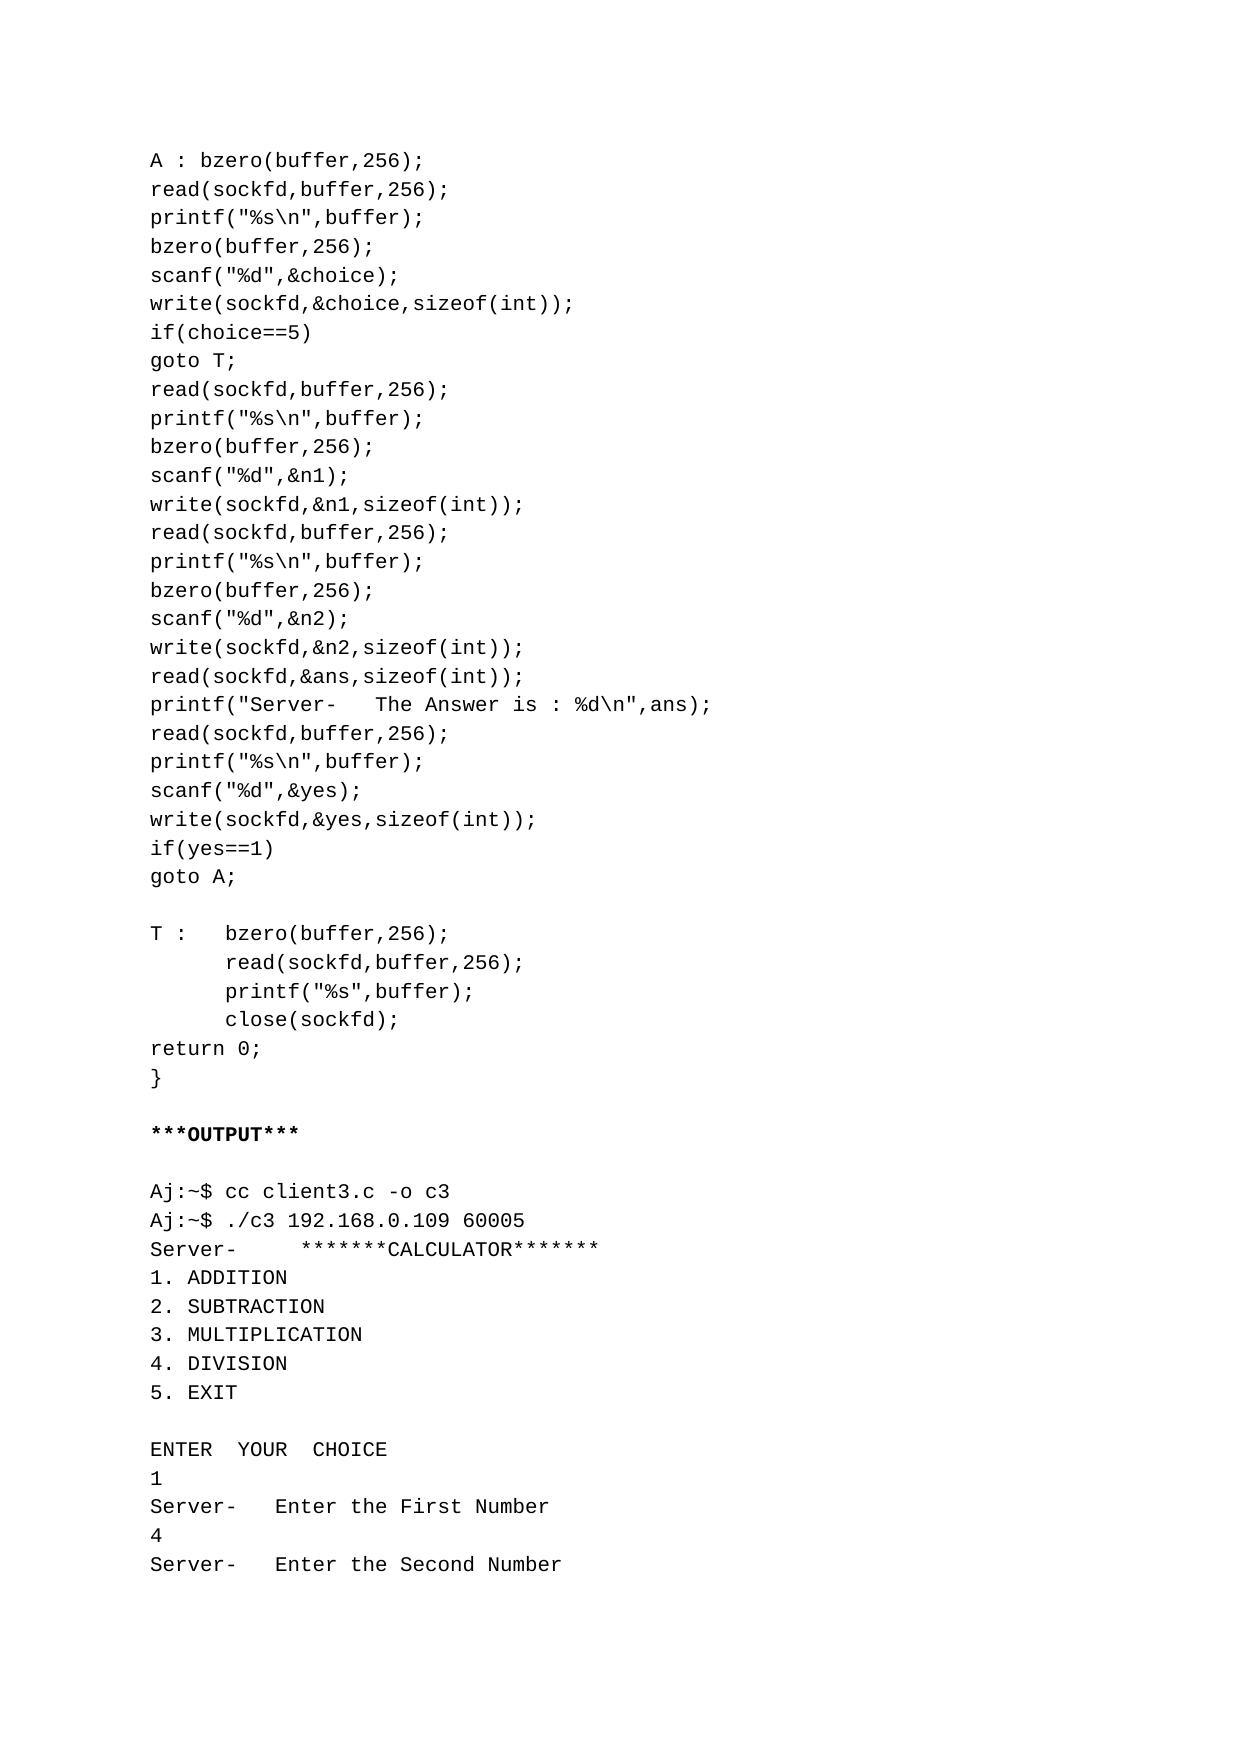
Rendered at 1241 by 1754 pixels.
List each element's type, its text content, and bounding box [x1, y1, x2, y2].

text read(sockfd,&ans,sizeof(int)); [150, 666, 1090, 689]
text scanf("%d",&n1); [150, 465, 1090, 489]
text 3. MULTIPLICATION [150, 1324, 1090, 1348]
text scanf("%d",&yes); [150, 780, 1090, 804]
text ENTER YOUR CHOICE [150, 1439, 1090, 1463]
text printf("%s\n",buffer); [150, 207, 1090, 231]
text 1 [150, 1468, 1090, 1491]
text write(sockfd,&choice,sizeof(int)); [150, 293, 1090, 317]
text printf("%s\n",buffer); [150, 408, 1090, 431]
text write(sockfd,&yes,sizeof(int)); [150, 809, 1090, 832]
text bzero(buffer,256); [150, 580, 1090, 603]
text bzero(buffer,256); [150, 436, 1090, 460]
text read(sockfd,buffer,256); [150, 379, 1090, 403]
text Server- *******CALCULATOR******* [150, 1238, 1090, 1262]
text bzero(buffer,256); [150, 236, 1090, 259]
text write(sockfd,&n2,sizeof(int)); [150, 637, 1090, 661]
text T : bzero(buffer,256); [150, 923, 1090, 947]
text Aj:~$ cc client3.c -o c3 [150, 1181, 1090, 1205]
text if(yes==1) [150, 837, 1090, 861]
text close(sockfd); [150, 1009, 1090, 1033]
text A : bzero(buffer,256); [150, 150, 1090, 174]
text scanf("%d",&n2); [150, 608, 1090, 632]
text printf("%s\n",buffer); [150, 752, 1090, 775]
text printf("%s",buffer); [150, 981, 1090, 1004]
text } [150, 1067, 1090, 1090]
text ***OUTPUT*** [150, 1124, 1090, 1148]
text read(sockfd,buffer,256); [150, 952, 1090, 976]
text Server- Enter the Second Number [150, 1554, 1090, 1577]
text 4 [150, 1525, 1090, 1549]
text return 0; [150, 1038, 1090, 1062]
text scanf("%d",&choice); [150, 264, 1090, 288]
text goto A; [150, 866, 1090, 890]
text write(sockfd,&n1,sizeof(int)); [150, 494, 1090, 517]
text 1. ADDITION [150, 1267, 1090, 1291]
text printf("%s\n",buffer); [150, 551, 1090, 575]
text 5. EXIT [150, 1382, 1090, 1405]
text Aj:~$ ./c3 192.168.0.109 60005 [150, 1210, 1090, 1233]
text 2. SUBTRACTION [150, 1296, 1090, 1319]
text goto T; [150, 351, 1090, 374]
text if(choice==5) [150, 322, 1090, 346]
text read(sockfd,buffer,256); [150, 522, 1090, 546]
text Server- Enter the First Number [150, 1496, 1090, 1520]
text printf("Server- The Answer is : %d\n",ans); [150, 694, 1090, 718]
text read(sockfd,buffer,256); [150, 179, 1090, 202]
text 4. DIVISION [150, 1353, 1090, 1377]
text read(sockfd,buffer,256); [150, 723, 1090, 747]
